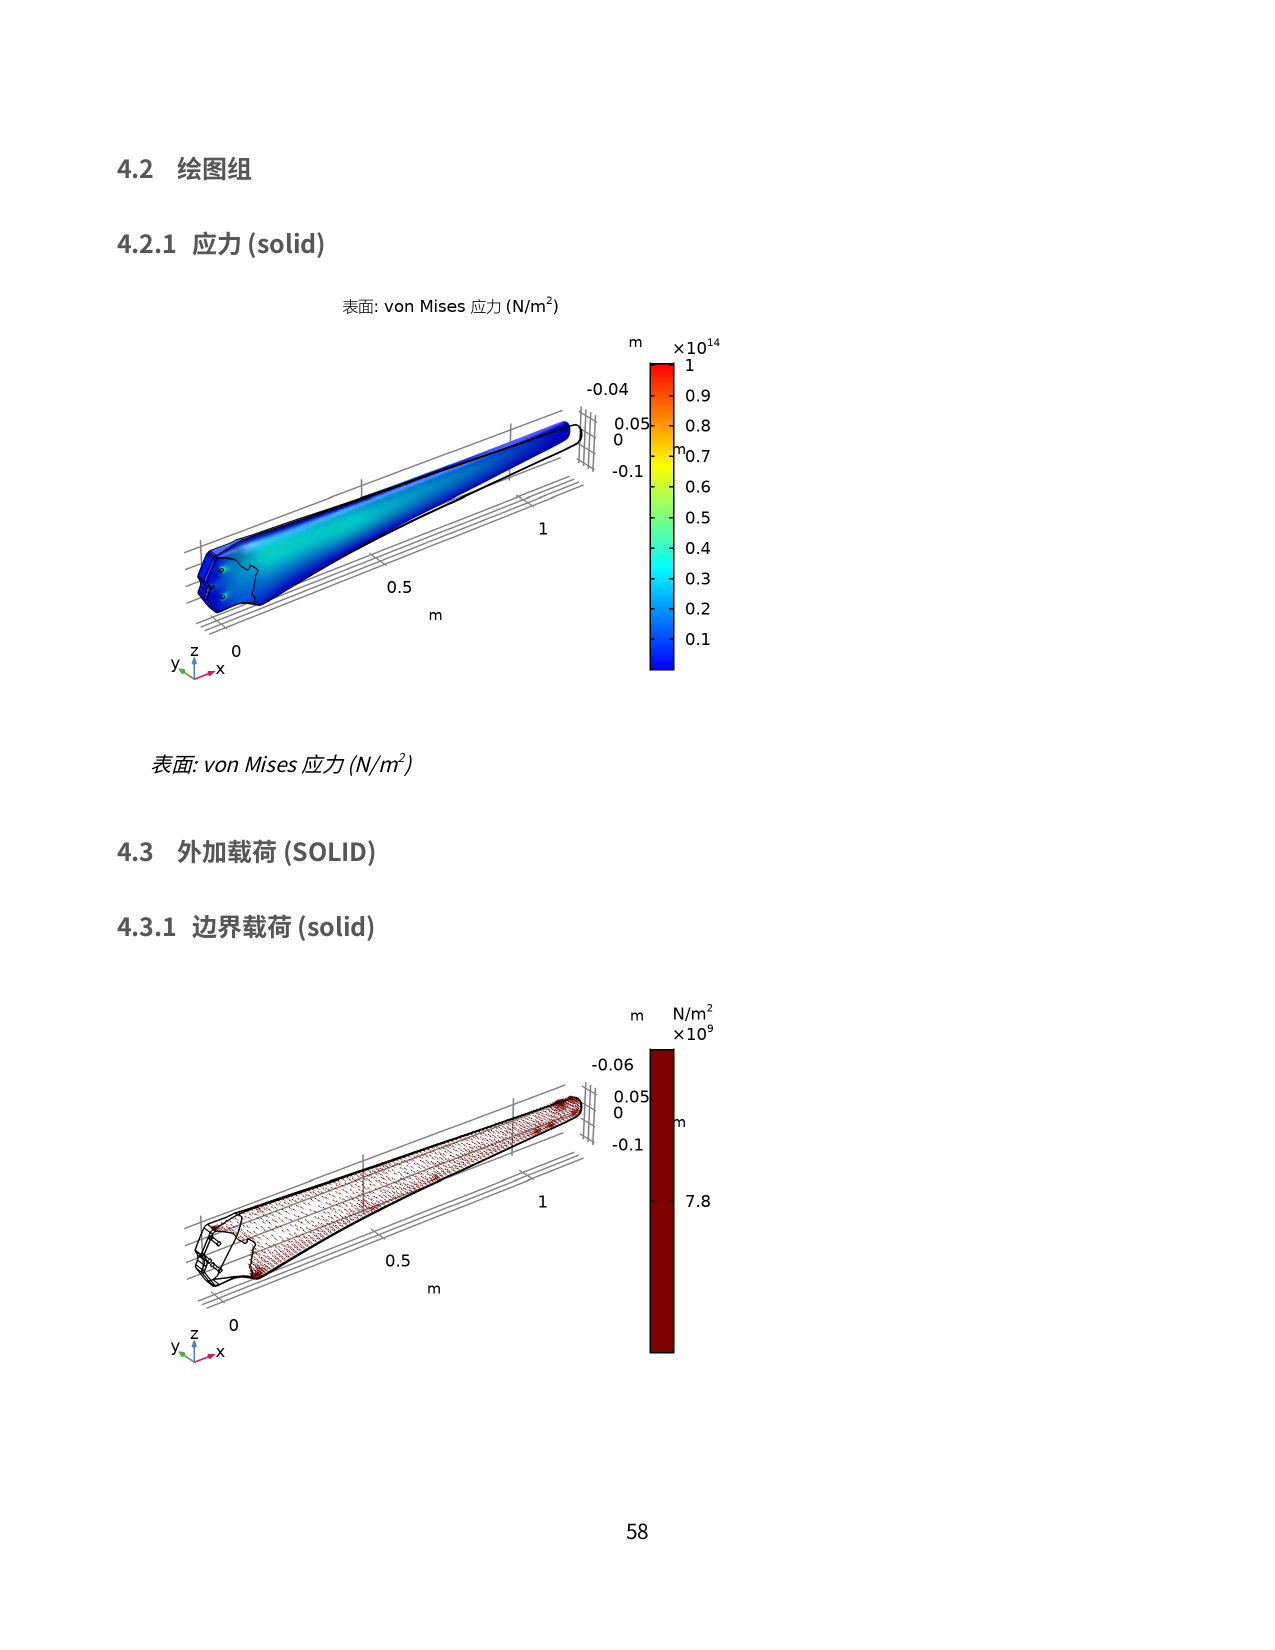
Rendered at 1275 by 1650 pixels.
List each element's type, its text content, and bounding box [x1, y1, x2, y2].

picture [150, 272, 750, 723]
subtitle 外加载荷 (solid) [117, 833, 1125, 869]
subtitle 边界载荷 (solid) [117, 908, 1125, 944]
picture [150, 955, 750, 1406]
subtitle 应力 (solid) [117, 225, 1125, 261]
text 表面: von Mises 应力 (N/m2) [150, 748, 1125, 778]
subtitle 绘图组 [117, 150, 1125, 186]
